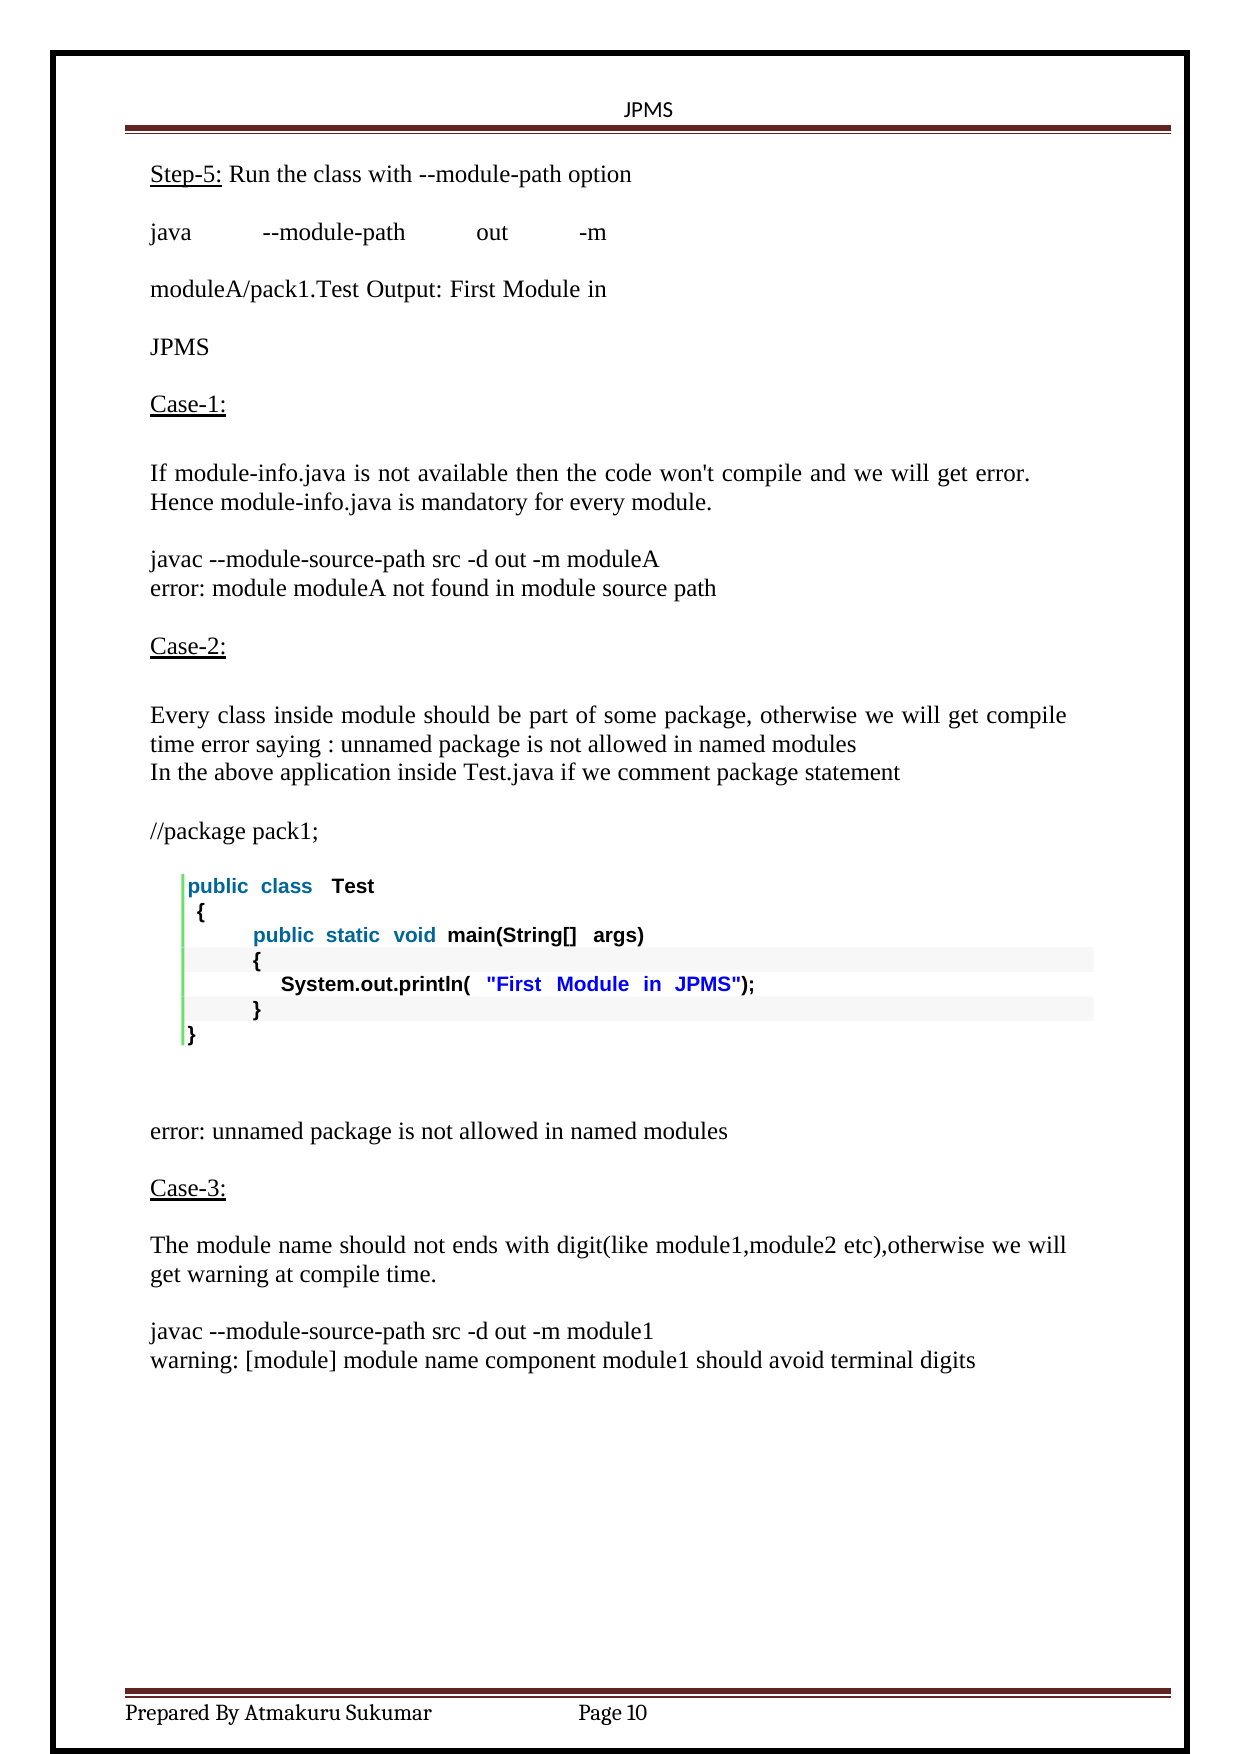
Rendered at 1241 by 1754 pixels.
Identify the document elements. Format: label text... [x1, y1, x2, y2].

subtitle Case-2: [150, 631, 1171, 659]
subtitle Case-3: [150, 1173, 1171, 1202]
text error: module moduleA not found in module source path [150, 573, 1171, 602]
text If module-info.java is not available then the code won't compile and we will get error. Hence module-info.java is mandatory for every module. [150, 458, 1031, 516]
text javac --module-source-path src -d out -m moduleA [150, 544, 1171, 573]
subtitle Step-5: Run the class with --module-path option [125, 159, 1171, 188]
text java --module-path out -m moduleA/pack1.Test Output: First Module in JPMS [150, 217, 607, 360]
text Every class inside module should be part of some package, otherwise we will get compile time error saying : unnamed package is not allowed in named modules [150, 700, 1067, 757]
text javac --module-source-path src -d out -m module1 [150, 1316, 1171, 1345]
subtitle Case-1: [150, 389, 1171, 418]
text error: unnamed package is not allowed in named modules [150, 1116, 1171, 1144]
text The module name should not ends with digit(like module1,module2 etc),otherwise we will get warning at compile time. [150, 1230, 1067, 1287]
text warning: [module] module name component module1 should avoid terminal digits [150, 1345, 1171, 1374]
text //package pack1; [150, 816, 1171, 844]
text In the above application inside Test.java if we comment package statement [150, 757, 1171, 786]
